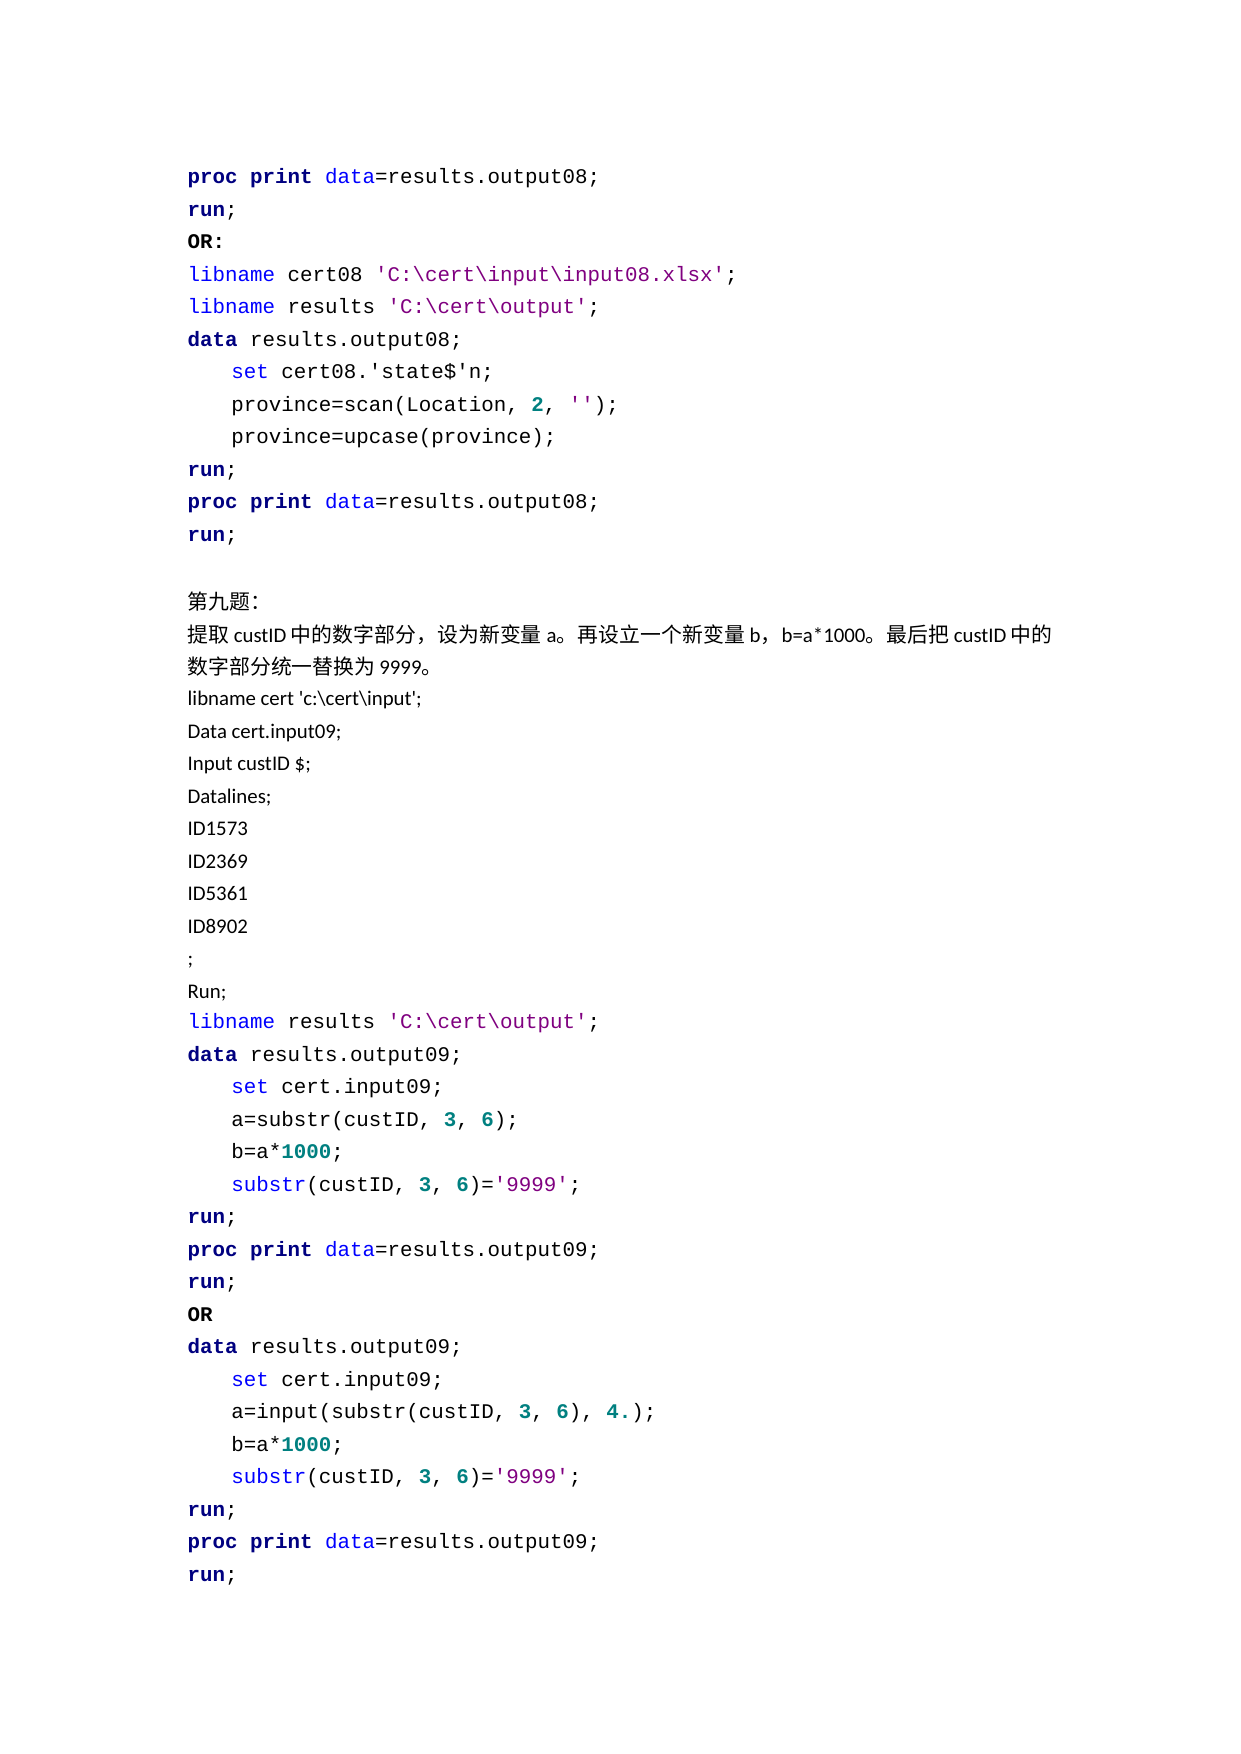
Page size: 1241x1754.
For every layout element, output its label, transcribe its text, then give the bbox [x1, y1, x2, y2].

text Input custID $; [187, 747, 1053, 779]
text data results.output09; [187, 1332, 1053, 1364]
text set cert08.'state$'n; [187, 357, 1053, 389]
text libname results 'C:\cert\output'; [187, 292, 1053, 324]
text data results.output08; [187, 324, 1053, 357]
text data results.output09; [187, 1039, 1053, 1072]
text province=scan(Location, 2, ''); [187, 389, 1053, 422]
text Run; [187, 974, 1053, 1007]
text ID2369 [187, 844, 1053, 877]
text 第九题： [187, 584, 1053, 617]
text set cert.input09; [187, 1364, 1053, 1397]
text Data cert.input09; [187, 714, 1053, 747]
text run; [187, 519, 1053, 552]
text 提取custID中的数字部分，设为新变量a。再设立一个新变量b，b=a*1000。最后把custID中的数字部分统一替换为9999。 [187, 617, 1053, 682]
text proc print data=results.output09; [187, 1527, 1053, 1559]
text substr(custID, 3, 6)='9999'; [187, 1169, 1053, 1202]
text province=upcase(province); [187, 422, 1053, 454]
text Datalines; [187, 779, 1053, 812]
text run; [187, 454, 1053, 487]
text a=input(substr(custID, 3, 6), 4.); [187, 1397, 1053, 1429]
text proc print data=results.output08; [187, 487, 1053, 519]
text run; [187, 1267, 1053, 1299]
text proc print data=results.output08; [187, 162, 1053, 194]
text run; [187, 1559, 1053, 1592]
text ID8902 [187, 909, 1053, 942]
text run; [187, 194, 1053, 227]
text proc print data=results.output09; [187, 1234, 1053, 1267]
text set cert.input09; [187, 1072, 1053, 1104]
text ID1573 [187, 812, 1053, 844]
text run; [187, 1494, 1053, 1527]
text run; [187, 1202, 1053, 1234]
text b=a*1000; [187, 1429, 1053, 1462]
text ; [187, 942, 1053, 974]
text a=substr(custID, 3, 6); [187, 1104, 1053, 1137]
text b=a*1000; [187, 1137, 1053, 1169]
text libname cert08 'C:\cert\input\input08.xlsx'; [187, 259, 1053, 292]
text ID5361 [187, 877, 1053, 909]
text OR: [187, 227, 1053, 259]
text libname results 'C:\cert\output'; [187, 1007, 1053, 1039]
text substr(custID, 3, 6)='9999'; [187, 1462, 1053, 1494]
text OR [187, 1299, 1053, 1332]
text libname cert 'c:\cert\input'; [187, 682, 1053, 714]
